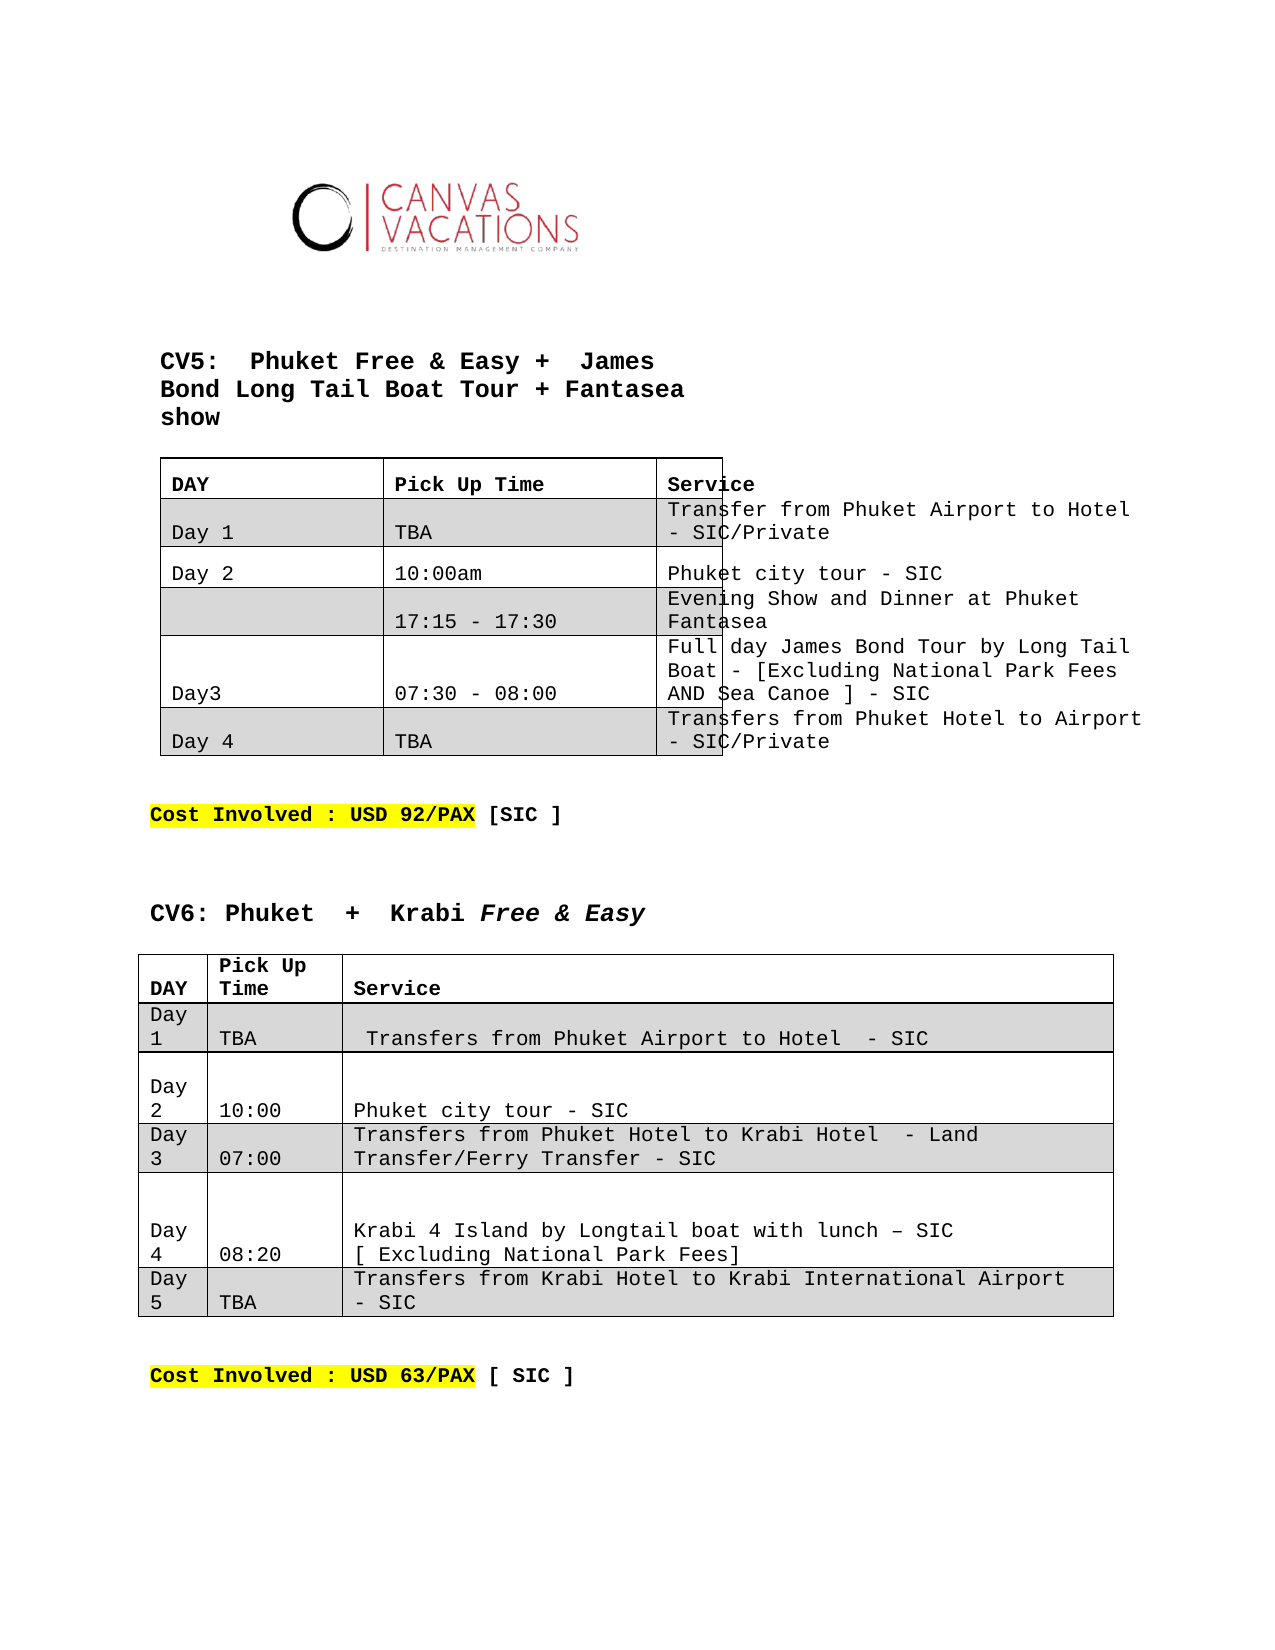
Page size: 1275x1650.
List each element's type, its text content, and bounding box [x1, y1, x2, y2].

table_header [875, 150, 1171, 756]
table_cell Day 1 [139, 1004, 207, 1051]
table_cell Phuket city tour - SIC [343, 1053, 1113, 1123]
table_cell Day 3 [139, 1124, 207, 1172]
table_cell Transfers from Phuket Hotel to Krabi Hotel - Land Transfer/Ferry Transfer - SIC [343, 1124, 1113, 1172]
table_cell 08:20 [208, 1173, 342, 1267]
table_cell Day 5 [139, 1268, 207, 1316]
text CV6: Phuket + Krabi Free & Easy [150, 900, 1125, 929]
table_header DAY [139, 955, 207, 1002]
table_cell Day 4 [139, 1173, 207, 1267]
table_header [722, 150, 875, 756]
table_cell 07:00 [208, 1124, 342, 1172]
table_cell Transfers from Krabi Hotel to Krabi International Airport - SIC [343, 1268, 1113, 1316]
text Cost Involved : USD 92/PAX [SIC ] [475, 804, 1125, 828]
table_cell Krabi 4 Island by Longtail boat with lunch – SIC [ Excluding National Park Fees] [343, 1173, 1113, 1267]
table_header Service [343, 955, 1113, 1002]
table_header Pick Up Time [208, 955, 342, 1002]
table_cell 10:00 [208, 1053, 342, 1123]
picture [282, 150, 588, 272]
table_cell Transfers from Phuket Airport to Hotel - SIC [343, 1004, 1113, 1051]
table_cell TBA [208, 1004, 342, 1051]
table_cell Day 2 [139, 1053, 207, 1123]
text Cost Involved : USD 63/PAX [ SIC ] [475, 1365, 1125, 1388]
table_cell TBA [208, 1268, 342, 1316]
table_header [149, 150, 722, 756]
